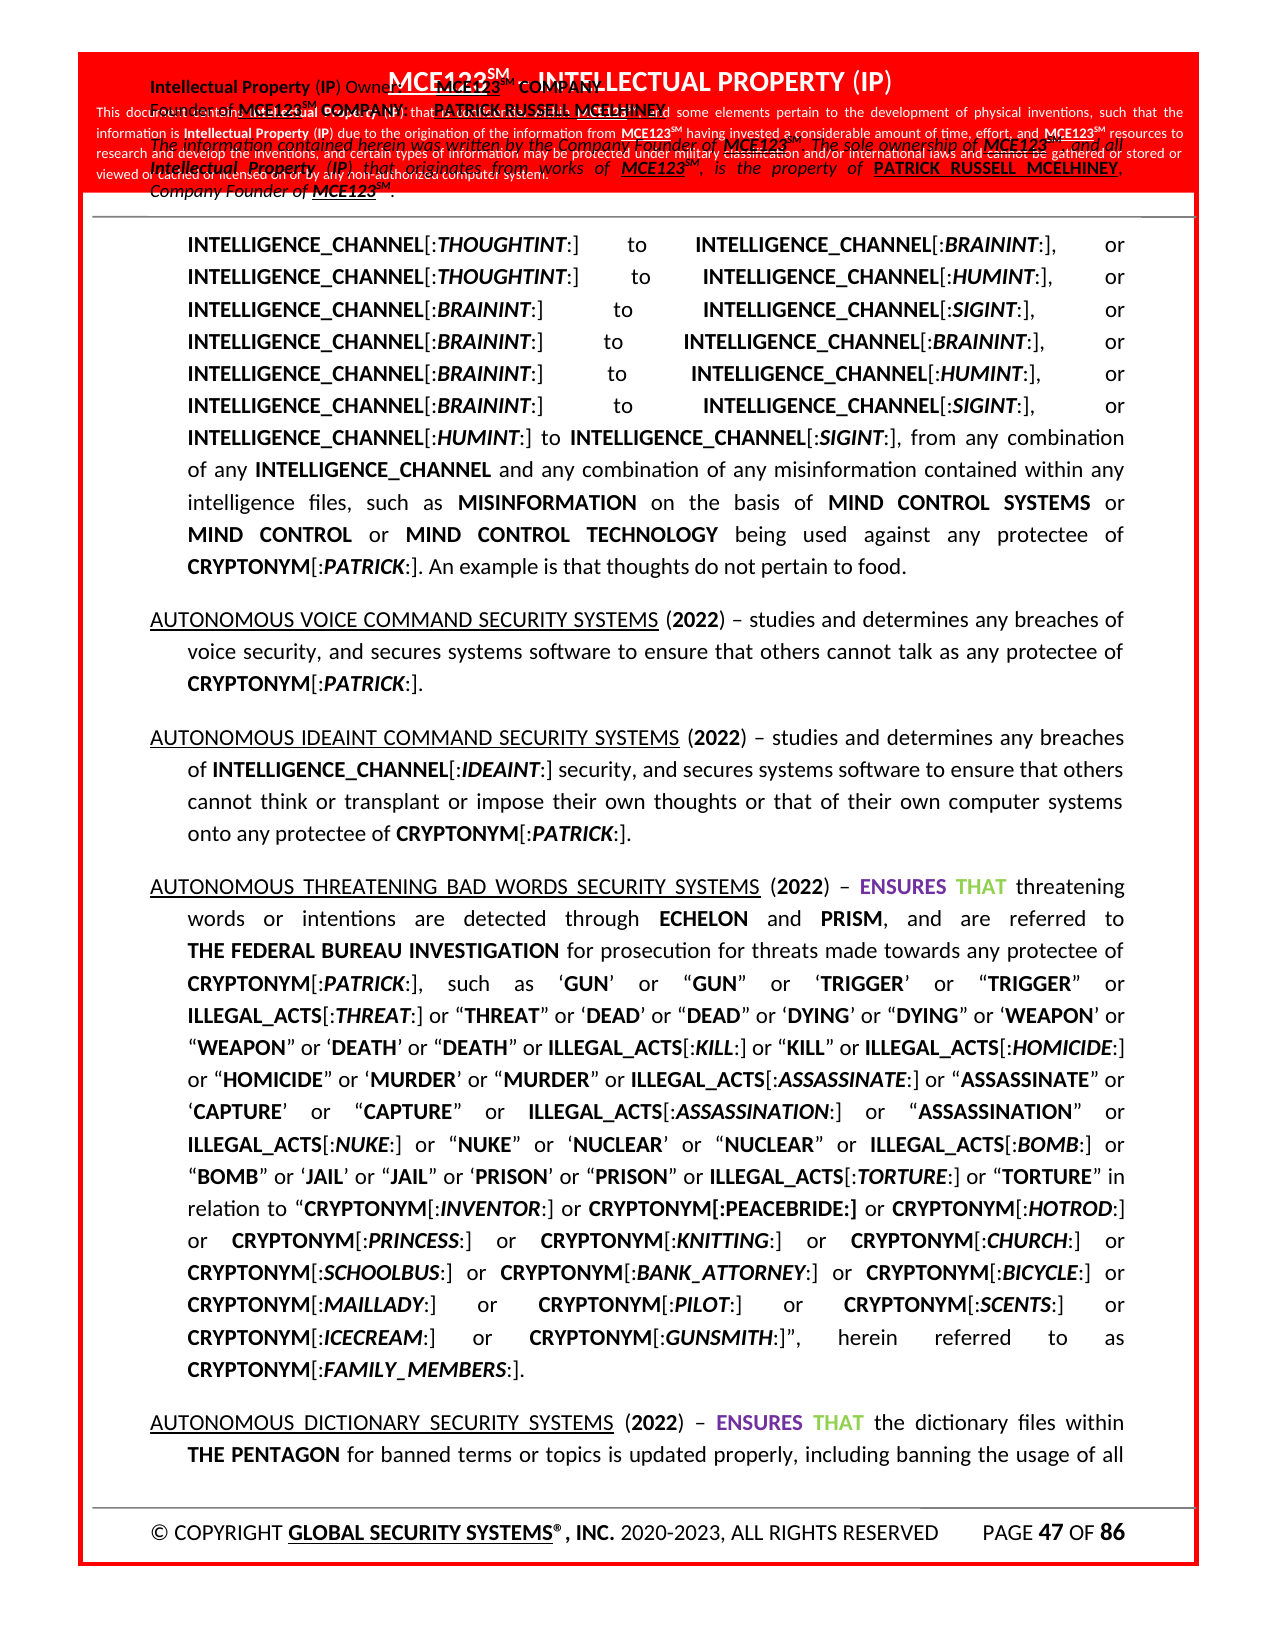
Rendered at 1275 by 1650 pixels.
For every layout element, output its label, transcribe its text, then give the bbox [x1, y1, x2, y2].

text AUTONOMOUS IDEAINT COMMAND SECURITY SYSTEMS (2022) – studies and determines any breaches of INTELLIGENCE_CHANNEL[:IDEAINT:] security, and secures systems software to ensure that others cannot think or transplant or impose their own thoughts or that of their own computer systems onto any protectee of CRYPTONYM[:PATRICK:]. [150, 723, 1125, 847]
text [150, 230, 1125, 580]
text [150, 1408, 1125, 1468]
text AUTONOMOUS THREATENING BAD WORDS SECURITY SYSTEMS (2022) – ENSURES THAT threatening words or intentions are detected through ECHELON and PRISM, and are referred to THE FEDERAL BUREAU INVESTIGATION for prosecution for threats made towards any protectee of CRYPTONYM[:PATRICK:], such as ‘GUN’ or “GUN” or ‘TRIGGER’ or “TRIGGER” or ILLEGAL_ACTS[:THREAT:] or “THREAT” or ‘DEAD’ or “DEAD” or ‘DYING’ or “DYING” or ‘WEAPON’ or “WEAPON” or ‘DEATH’ or “DEATH” or ILLEGAL_ACTS[:KILL:] or “KILL” or ILLEGAL_ACTS[:HOMICIDE:] or “HOMICIDE” or ‘MURDER’ or “MURDER” or ILLEGAL_ACTS[:ASSASSINATE:] or “ASSASSINATE” or ‘CAPTURE’ or “CAPTURE” or ILLEGAL_ACTS[:ASSASSINATION:] or “ASSASSINATION” or ILLEGAL_ACTS[:NUKE:] or “NUKE” or ‘NUCLEAR’ or “NUCLEAR” or ILLEGAL_ACTS[:BOMB:] or “BOMB” or ‘JAIL’ or “JAIL” or ‘PRISON’ or “PRISON” or ILLEGAL_ACTS[:TORTURE:] or “TORTURE” in relation to “CRYPTONYM[:INVENTOR:] or CRYPTONYM[:PEACEBRIDE:] or CRYPTONYM[:HOTROD:] or CRYPTONYM[:PRINCESS:] or CRYPTONYM[:KNITTING:] or CRYPTONYM[:CHURCH:] or CRYPTONYM[:SCHOOLBUS:] or CRYPTONYM[:BANK_ATTORNEY:] or CRYPTONYM[:BICYCLE:] or CRYPTONYM[:MAILLADY:] or CRYPTONYM[:PILOT:] or CRYPTONYM[:SCENTS:] or CRYPTONYM[:ICECREAM:] or CRYPTONYM[:GUNSMITH:]”, herein referred to as CRYPTONYM[:FAMILY_MEMBERS:]. [150, 872, 1125, 1383]
text AUTONOMOUS VOICE COMMAND SECURITY SYSTEMS (2022) – studies and determines any breaches of voice security, and secures systems software to ensure that others cannot talk as any protectee of CRYPTONYM[:PATRICK:]. [150, 605, 1125, 698]
